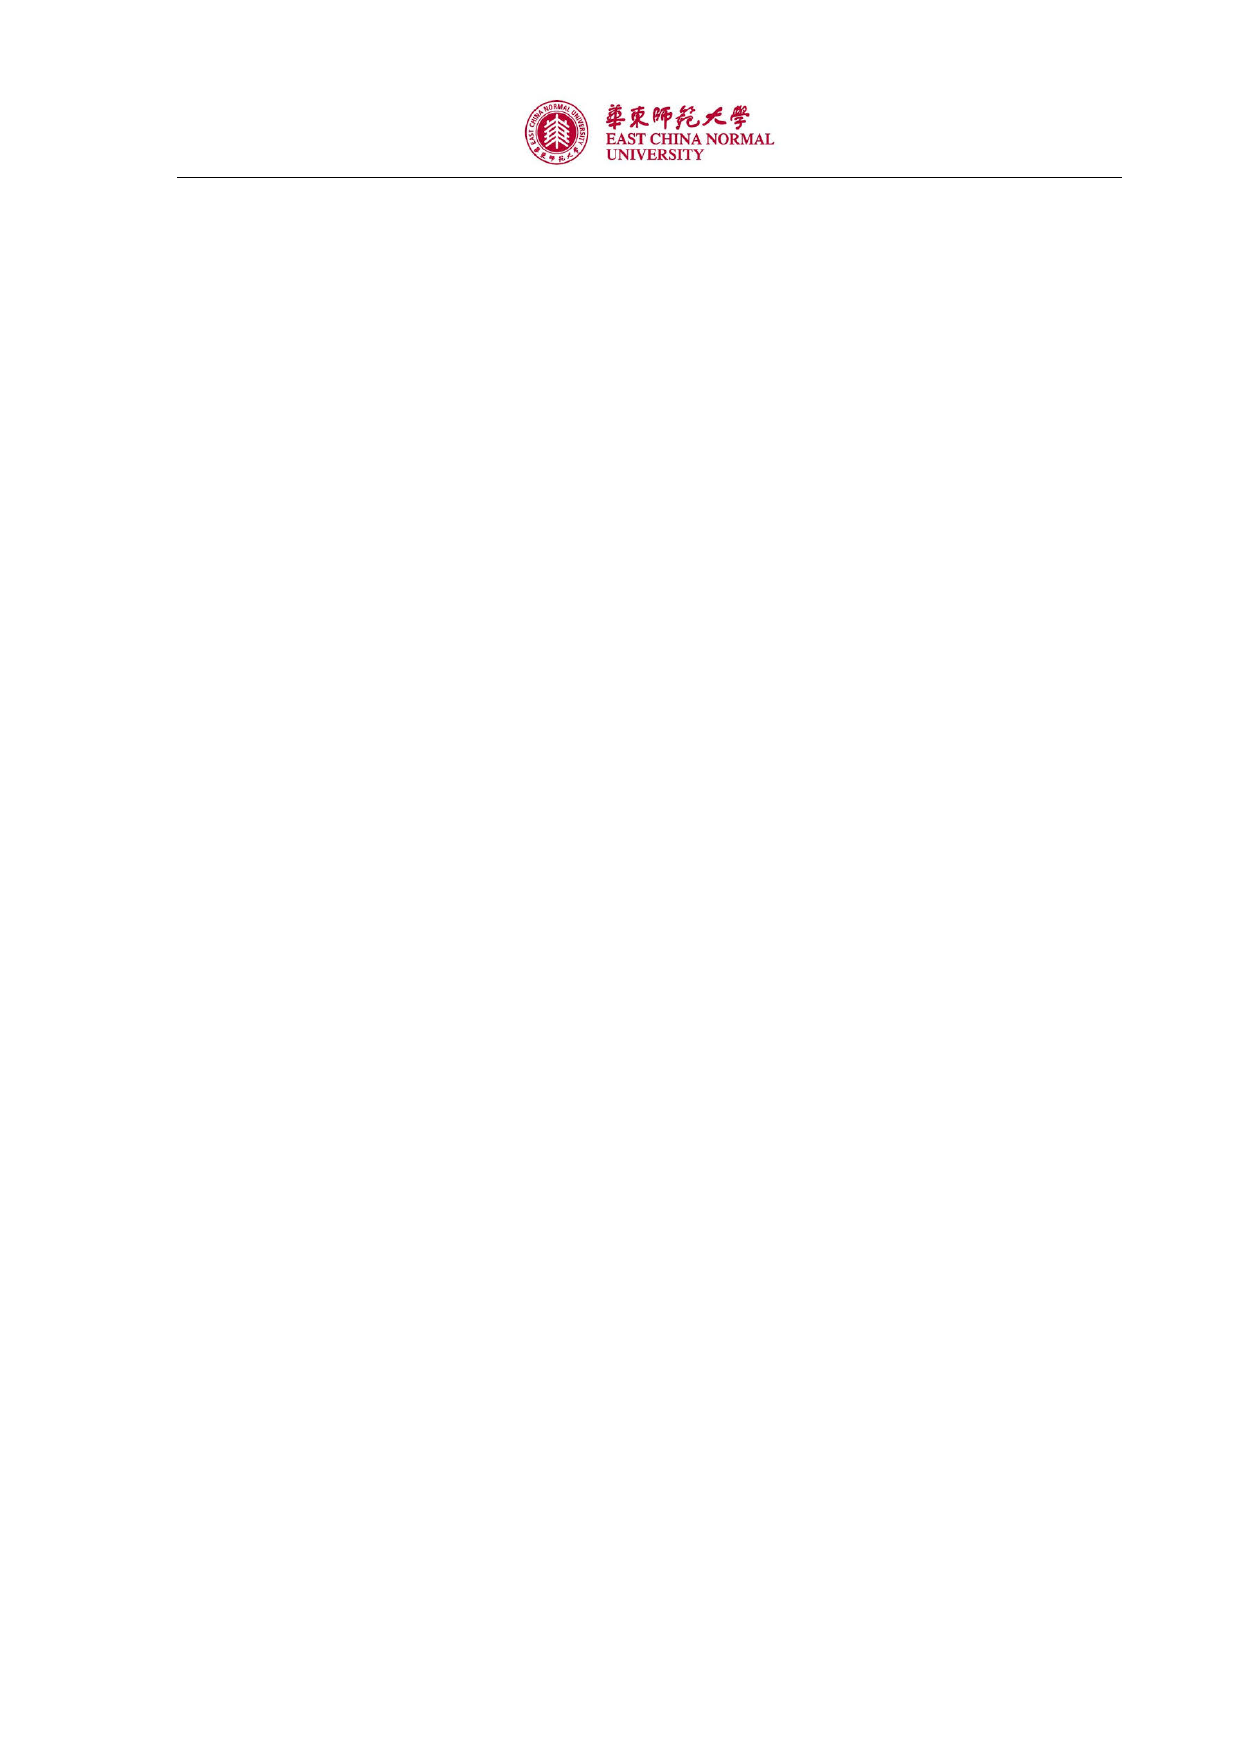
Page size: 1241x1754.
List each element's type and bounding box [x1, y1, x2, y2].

picture [509, 88, 791, 175]
